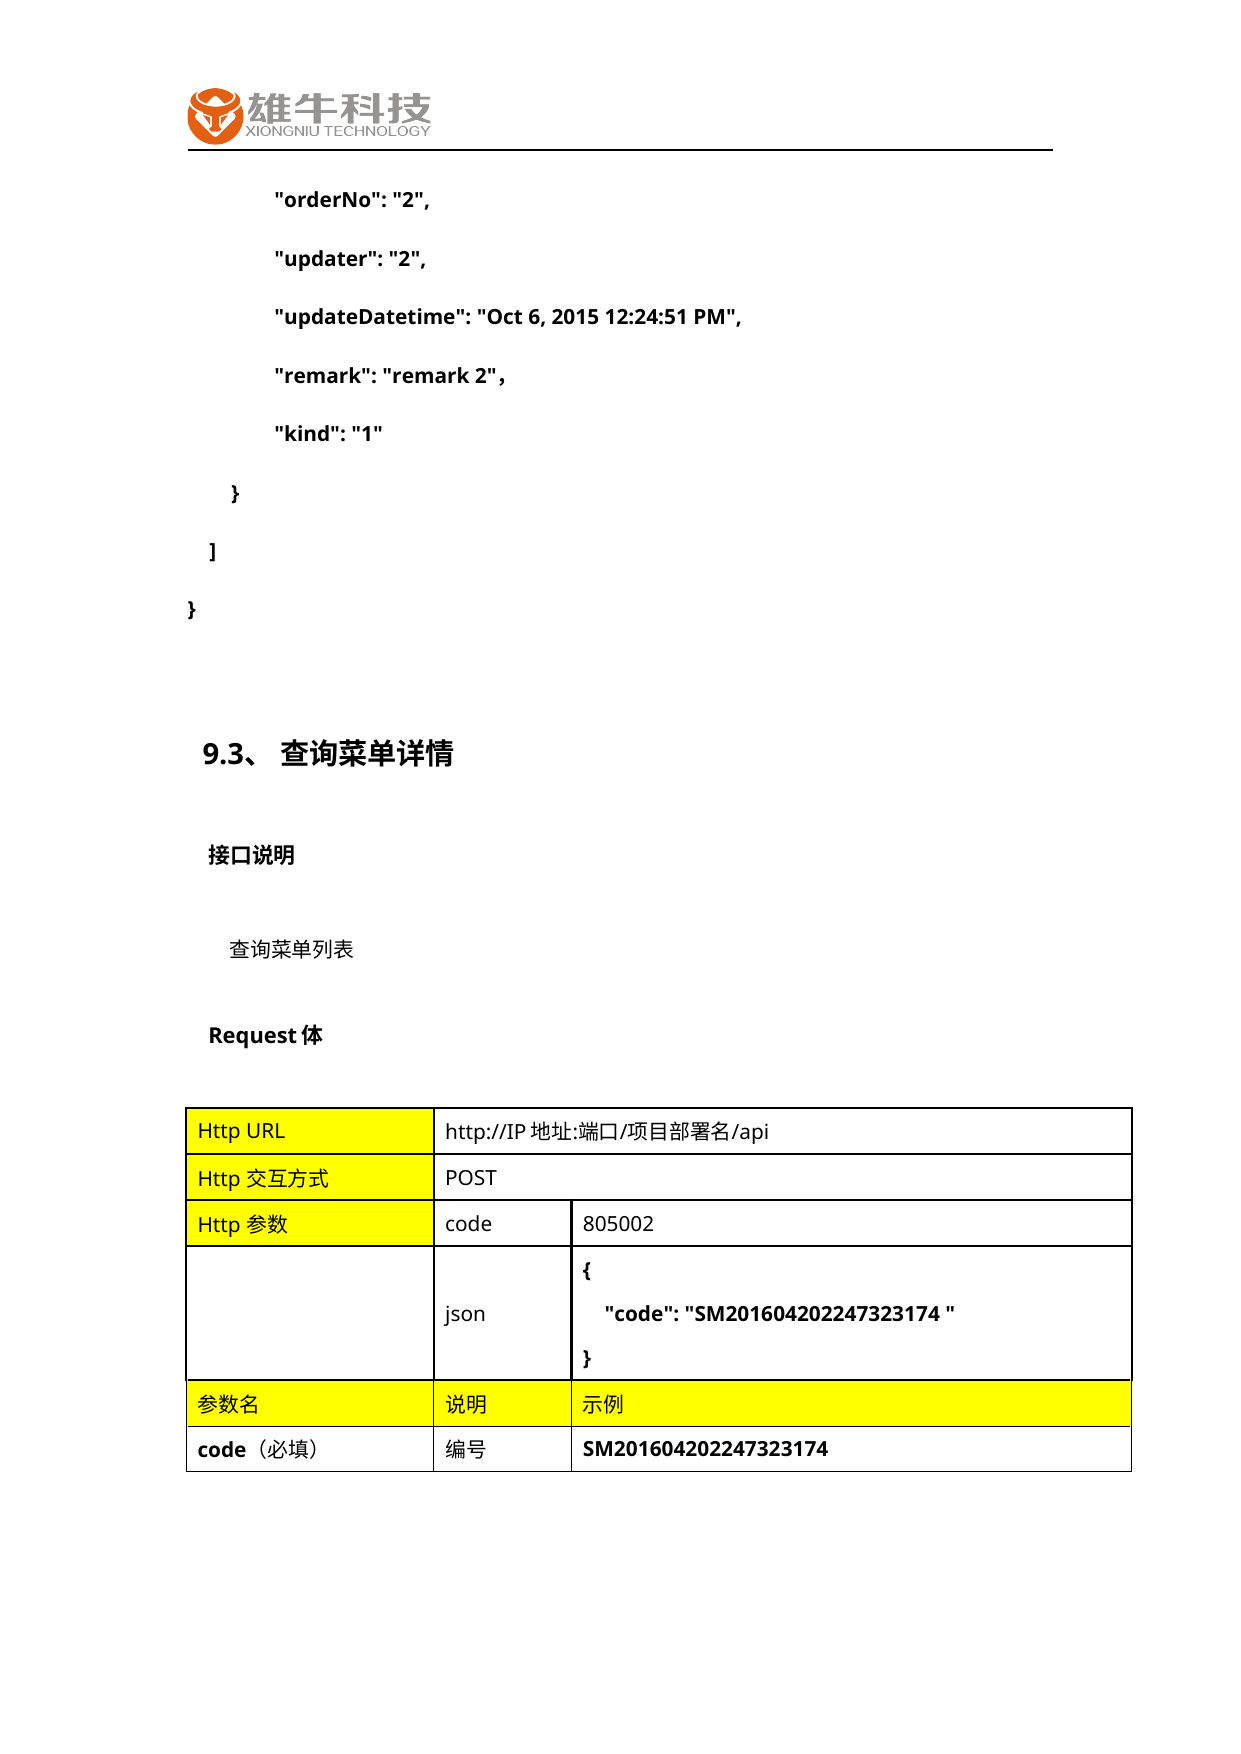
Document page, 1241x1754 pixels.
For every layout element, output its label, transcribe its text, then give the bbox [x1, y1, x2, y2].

text } [187, 470, 1053, 514]
picture [187, 88, 433, 147]
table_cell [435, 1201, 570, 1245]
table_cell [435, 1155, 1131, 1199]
subtitle 查询菜单详情 [202, 730, 1053, 774]
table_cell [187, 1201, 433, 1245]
text "kind": "1" [187, 412, 1053, 456]
text "orderNo": "2", [187, 178, 1053, 222]
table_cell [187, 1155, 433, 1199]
subtitle Request体 [202, 1012, 1053, 1056]
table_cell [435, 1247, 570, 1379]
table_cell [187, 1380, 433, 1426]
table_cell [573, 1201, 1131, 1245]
text ] [187, 528, 1053, 572]
text "remark": "remark 2"， [187, 352, 1053, 396]
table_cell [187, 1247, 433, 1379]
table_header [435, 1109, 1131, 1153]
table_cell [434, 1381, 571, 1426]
subtitle 接口说明 [202, 832, 1053, 876]
text } [187, 586, 1053, 630]
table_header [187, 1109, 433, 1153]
text "updater": "2", [187, 236, 1053, 280]
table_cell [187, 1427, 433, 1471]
text "updateDatetime": "Oct 6, 2015 12:24:51 PM", [187, 294, 1053, 338]
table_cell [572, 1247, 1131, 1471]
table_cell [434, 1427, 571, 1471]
text 查询菜单列表 [187, 926, 1053, 970]
